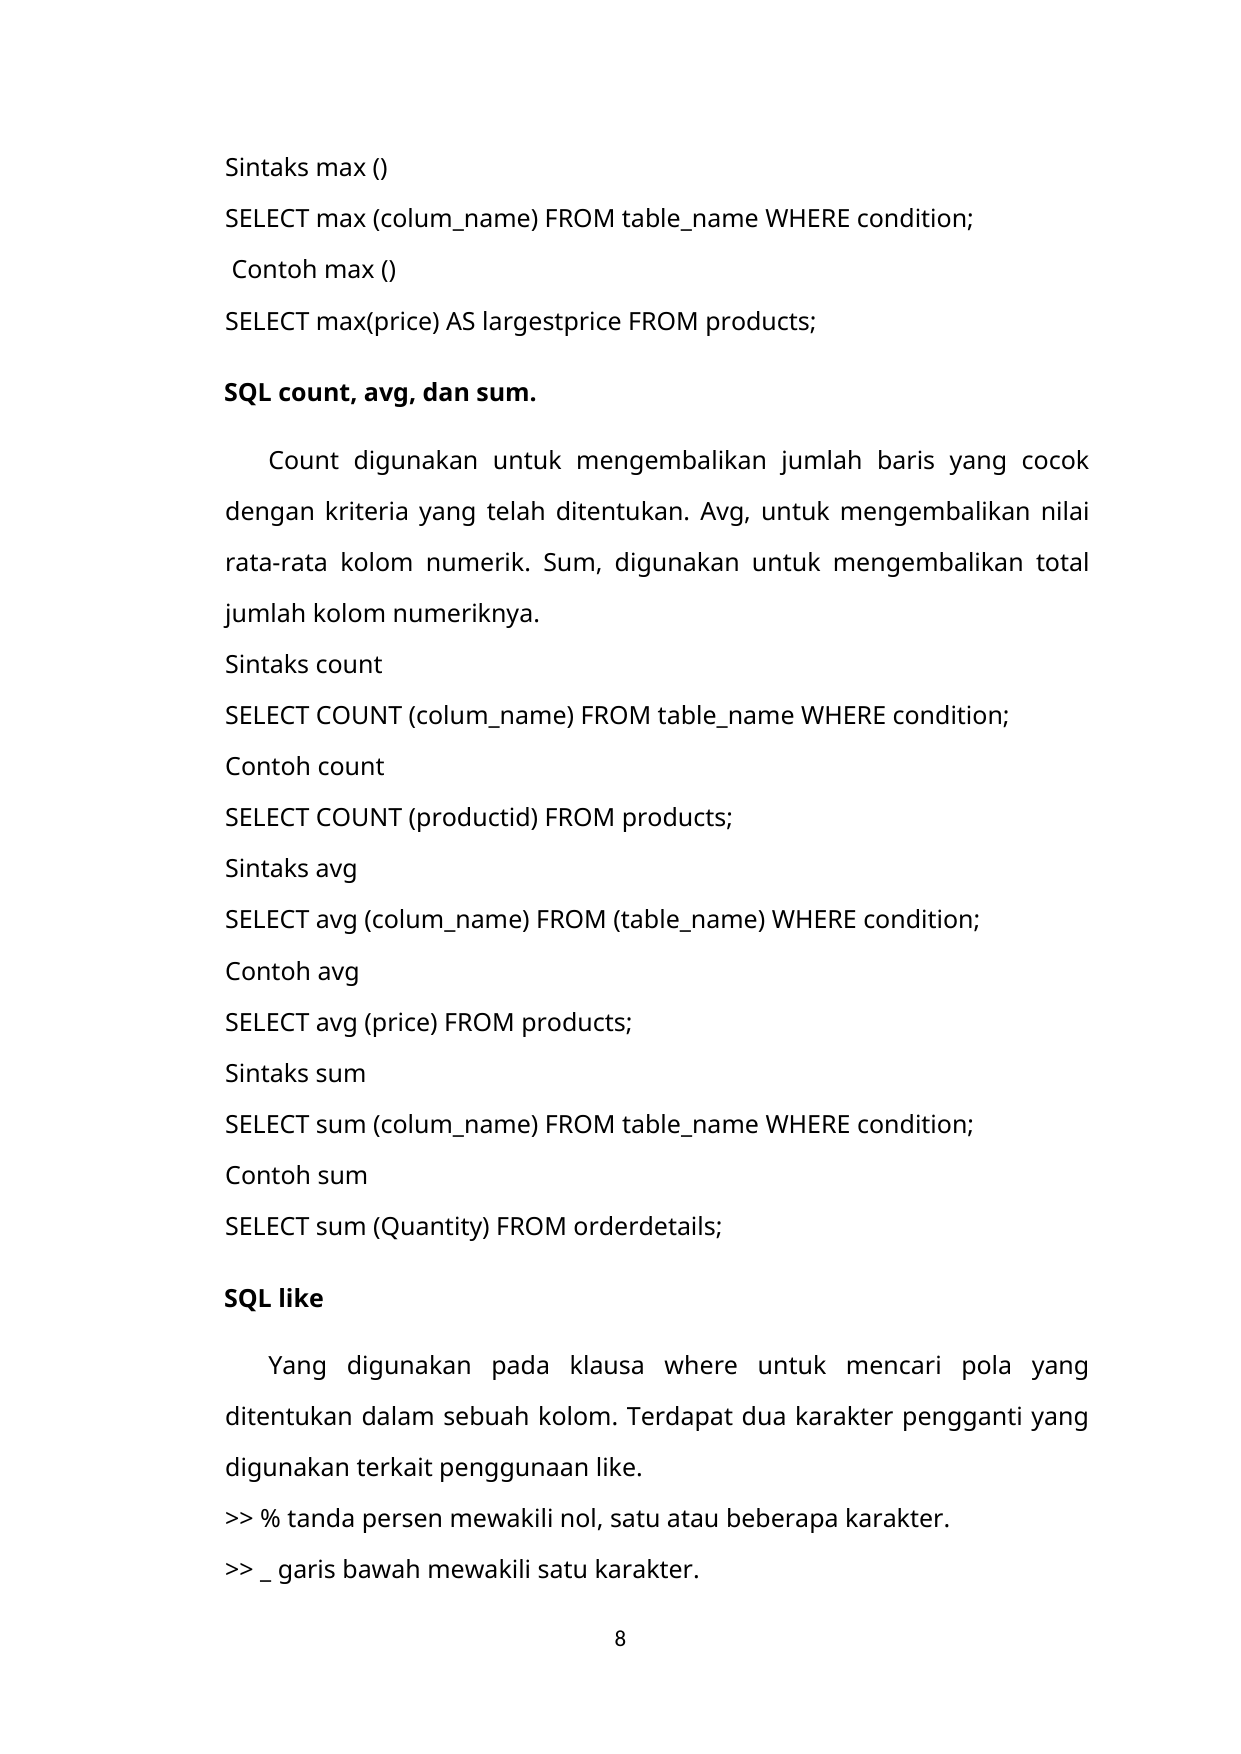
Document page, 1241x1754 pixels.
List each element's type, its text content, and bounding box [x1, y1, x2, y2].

list SELECT max (colum_name) FROM table_name WHERE condition; [225, 201, 1090, 235]
list Sintaks max () [225, 150, 1090, 184]
list Yang digunakan pada klausa where untuk mencari pola yang ditentukan dalam sebuah kolom. Terdapat dua karakter pengganti yang digunakan terkait penggunaan like. [225, 1348, 1090, 1484]
list SELECT max(price) AS largestprice FROM products; [225, 303, 1090, 337]
text SQL like [150, 1280, 1090, 1314]
list Contoh max () [225, 252, 1090, 286]
list >> % tanda persen mewakili nol, satu atau beberapa karakter. [225, 1501, 1090, 1535]
text SQL count, avg, dan sum. [150, 375, 1090, 409]
list Count digunakan untuk mengembalikan jumlah baris yang cocok dengan kriteria yang telah ditentukan. Avg, untuk mengembalikan nilai rata-rata kolom numerik. Sum, digunakan untuk mengembalikan total jumlah kolom numeriknya. [225, 443, 1090, 630]
list Contoh avg [225, 953, 1090, 987]
list SELECT COUNT (colum_name) FROM table_name WHERE condition; [225, 698, 1090, 732]
list SELECT avg (price) FROM products; [225, 1004, 1090, 1038]
list >> _ garis bawah mewakili satu karakter. [225, 1552, 1090, 1586]
list Contoh count [225, 749, 1090, 783]
list Sintaks count [225, 647, 1090, 681]
list SELECT avg (colum_name) FROM (table_name) WHERE condition; [225, 902, 1090, 936]
list Sintaks avg [225, 851, 1090, 885]
list SELECT sum (colum_name) FROM table_name WHERE condition; [225, 1106, 1090, 1140]
list Sintaks sum [225, 1055, 1090, 1089]
list Contoh sum [225, 1157, 1090, 1191]
list SELECT sum (Quantity) FROM orderdetails; [225, 1208, 1090, 1242]
list SELECT COUNT (productid) FROM products; [225, 800, 1090, 834]
